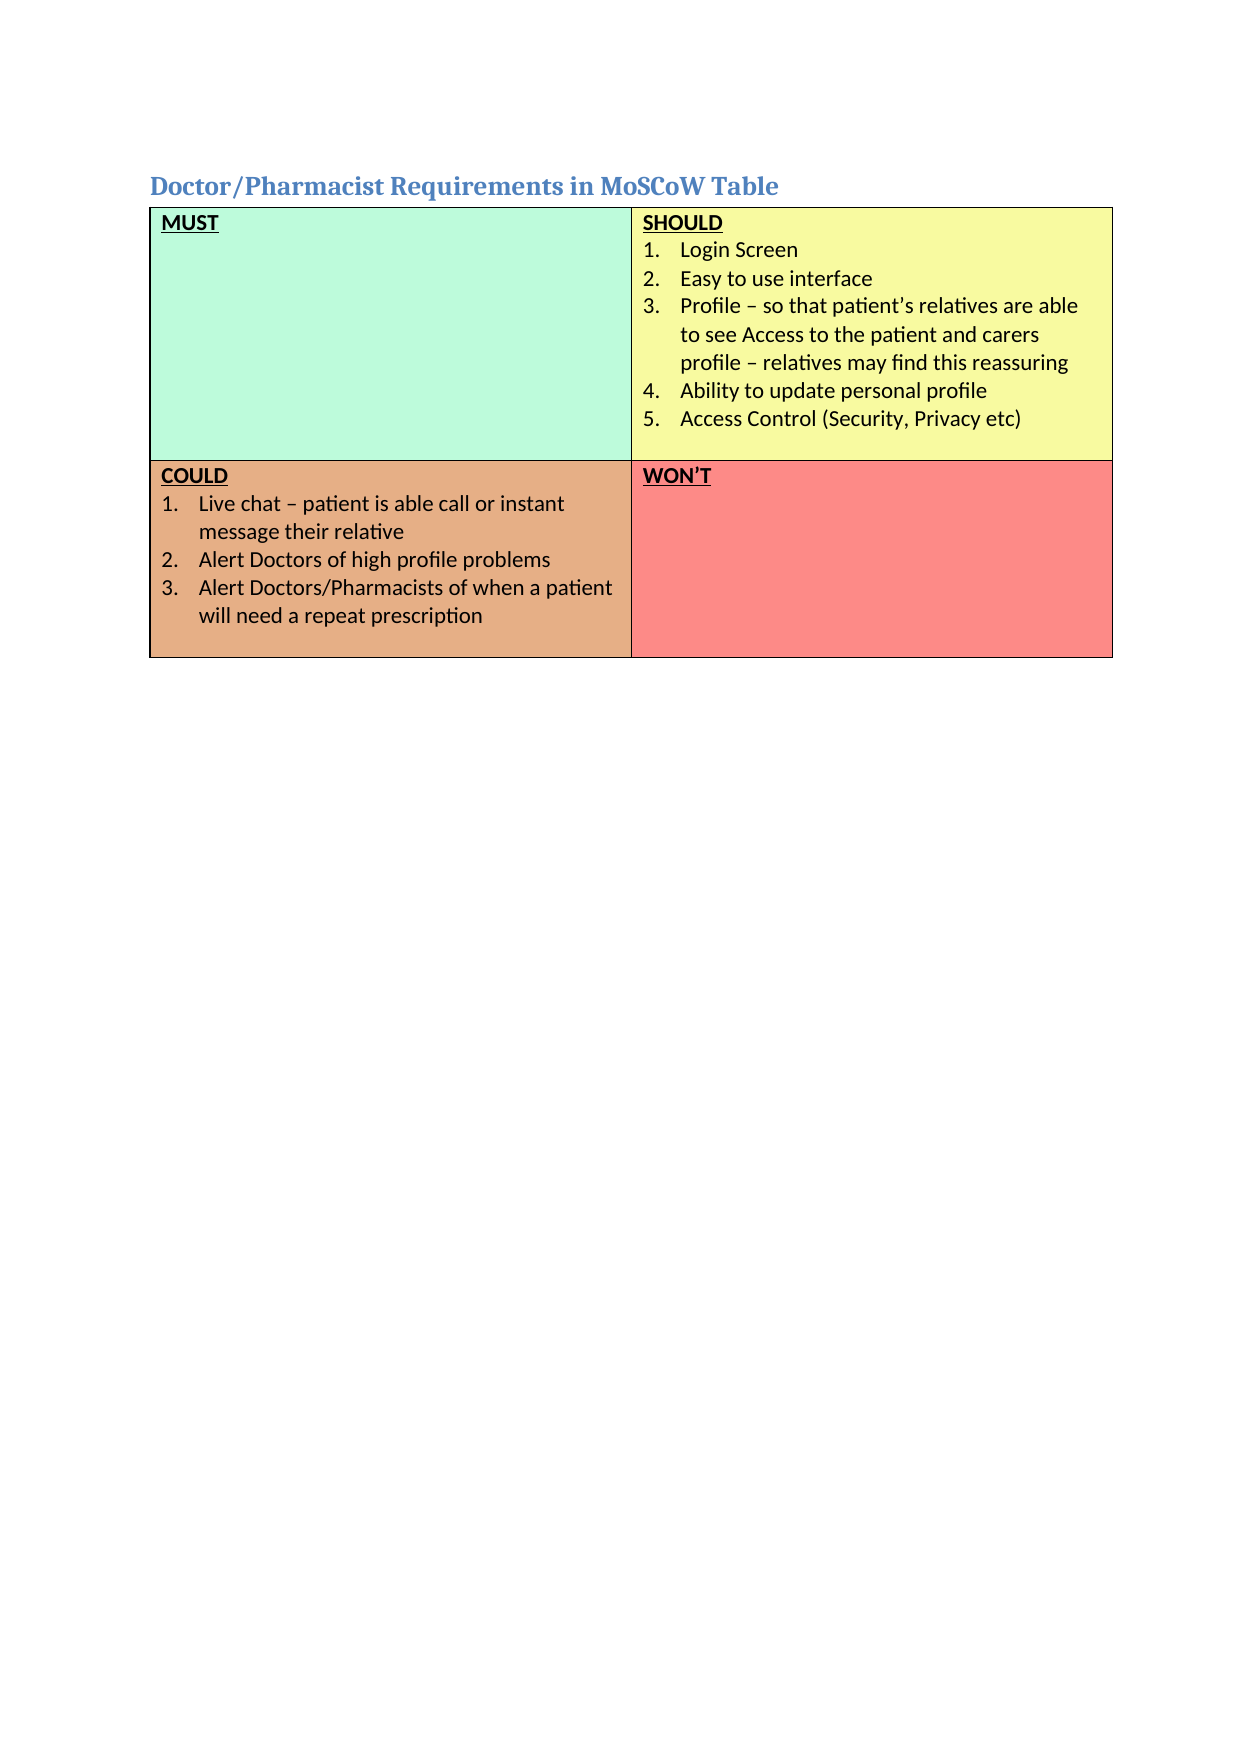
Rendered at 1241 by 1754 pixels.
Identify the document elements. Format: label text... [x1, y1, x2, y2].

table_header SHOULD Login Screen Easy to use interface Profile – so that patient’s relatives are able to see Access to the patient and carers profile – relatives may find this reassuring Ability to update personal profile Access Control (Security, Privacy etc) [632, 208, 1112, 460]
subtitle Doctor/Pharmacist Requirements in MoSCoW Table [150, 171, 1090, 202]
table_header MUST [151, 208, 631, 460]
table_cell COULD Live chat – patient is able call or instant message their relative Alert Doctors of high profile problems Alert Doctors/Pharmacists of when a patient will need a repeat prescription [151, 461, 631, 657]
table_cell WON’T [632, 461, 1112, 657]
